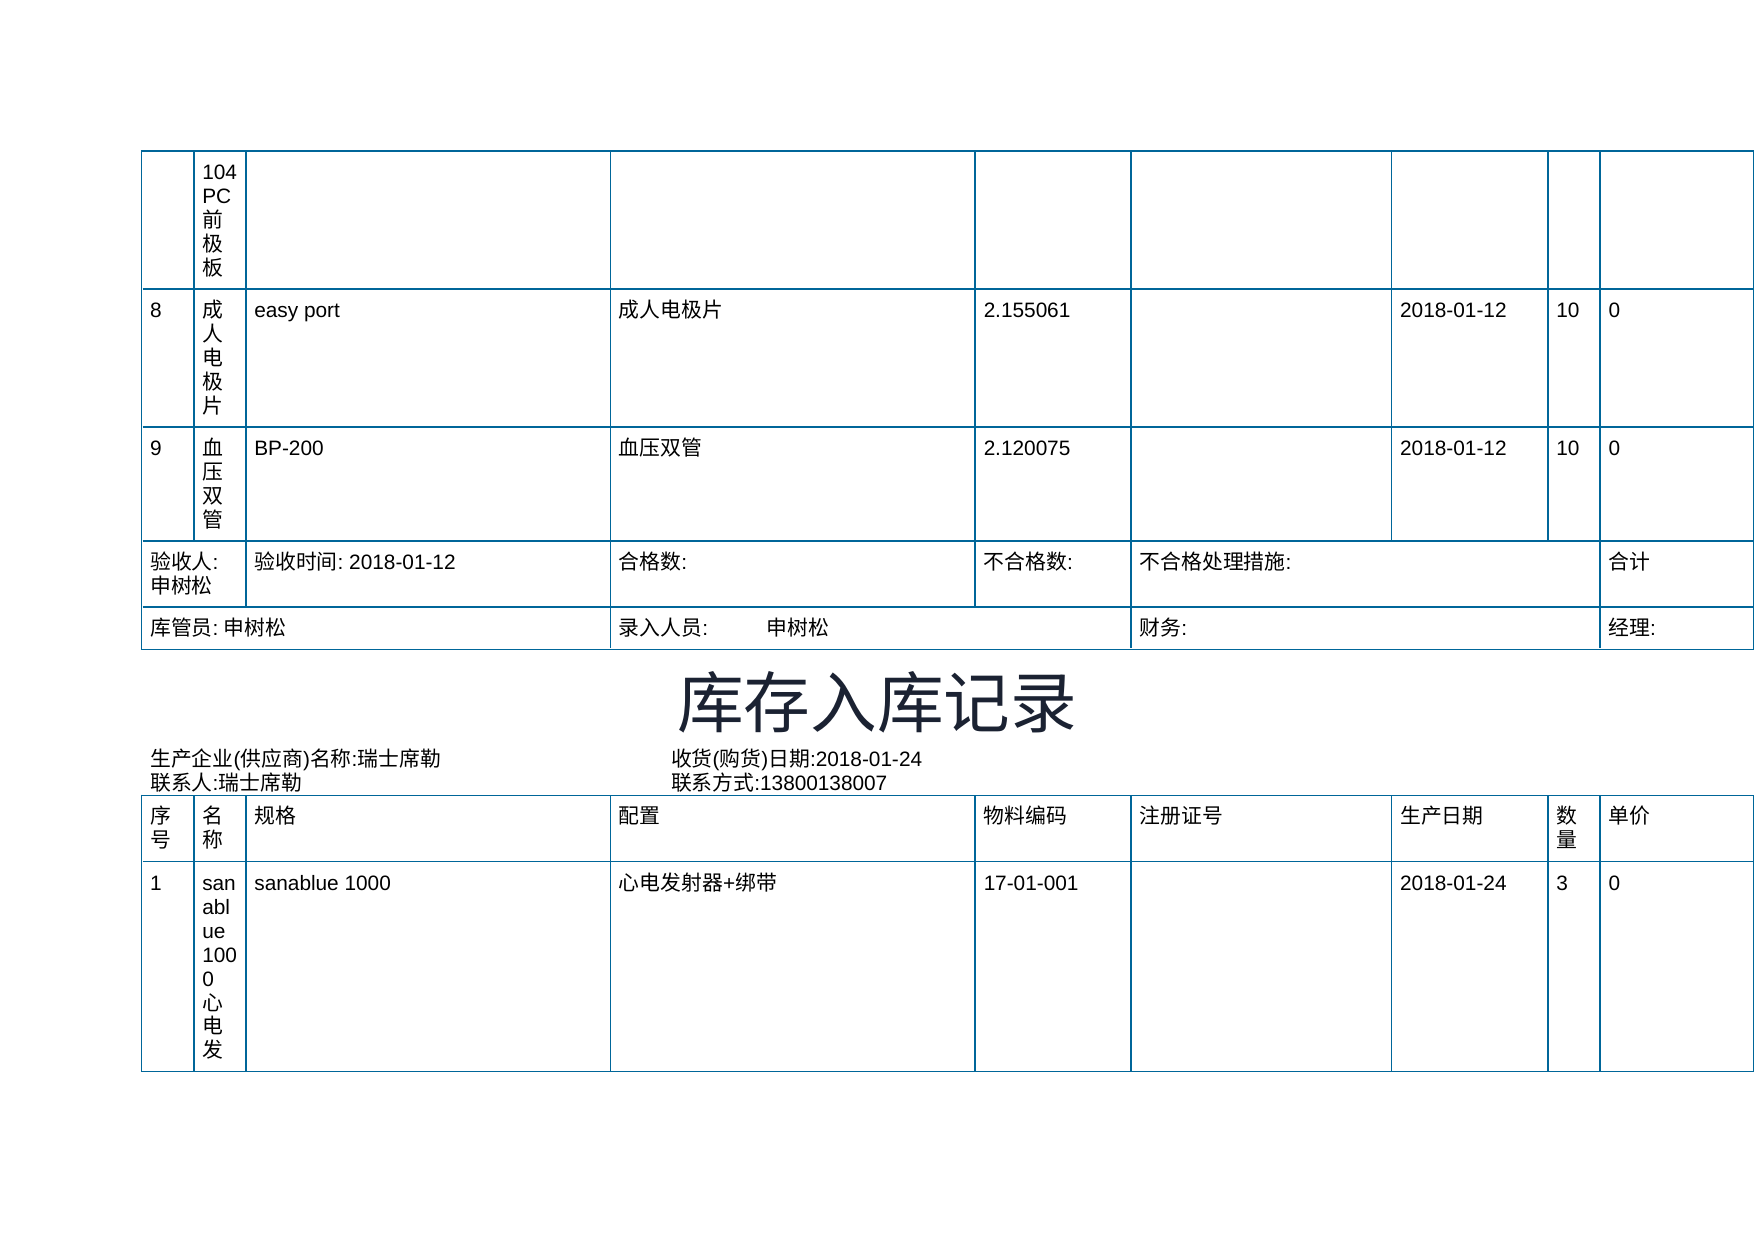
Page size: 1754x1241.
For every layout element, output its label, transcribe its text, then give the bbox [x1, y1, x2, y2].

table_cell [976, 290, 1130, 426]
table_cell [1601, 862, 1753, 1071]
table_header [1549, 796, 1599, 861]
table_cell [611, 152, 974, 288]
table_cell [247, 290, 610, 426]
text 库存入库记录 [150, 650, 1604, 747]
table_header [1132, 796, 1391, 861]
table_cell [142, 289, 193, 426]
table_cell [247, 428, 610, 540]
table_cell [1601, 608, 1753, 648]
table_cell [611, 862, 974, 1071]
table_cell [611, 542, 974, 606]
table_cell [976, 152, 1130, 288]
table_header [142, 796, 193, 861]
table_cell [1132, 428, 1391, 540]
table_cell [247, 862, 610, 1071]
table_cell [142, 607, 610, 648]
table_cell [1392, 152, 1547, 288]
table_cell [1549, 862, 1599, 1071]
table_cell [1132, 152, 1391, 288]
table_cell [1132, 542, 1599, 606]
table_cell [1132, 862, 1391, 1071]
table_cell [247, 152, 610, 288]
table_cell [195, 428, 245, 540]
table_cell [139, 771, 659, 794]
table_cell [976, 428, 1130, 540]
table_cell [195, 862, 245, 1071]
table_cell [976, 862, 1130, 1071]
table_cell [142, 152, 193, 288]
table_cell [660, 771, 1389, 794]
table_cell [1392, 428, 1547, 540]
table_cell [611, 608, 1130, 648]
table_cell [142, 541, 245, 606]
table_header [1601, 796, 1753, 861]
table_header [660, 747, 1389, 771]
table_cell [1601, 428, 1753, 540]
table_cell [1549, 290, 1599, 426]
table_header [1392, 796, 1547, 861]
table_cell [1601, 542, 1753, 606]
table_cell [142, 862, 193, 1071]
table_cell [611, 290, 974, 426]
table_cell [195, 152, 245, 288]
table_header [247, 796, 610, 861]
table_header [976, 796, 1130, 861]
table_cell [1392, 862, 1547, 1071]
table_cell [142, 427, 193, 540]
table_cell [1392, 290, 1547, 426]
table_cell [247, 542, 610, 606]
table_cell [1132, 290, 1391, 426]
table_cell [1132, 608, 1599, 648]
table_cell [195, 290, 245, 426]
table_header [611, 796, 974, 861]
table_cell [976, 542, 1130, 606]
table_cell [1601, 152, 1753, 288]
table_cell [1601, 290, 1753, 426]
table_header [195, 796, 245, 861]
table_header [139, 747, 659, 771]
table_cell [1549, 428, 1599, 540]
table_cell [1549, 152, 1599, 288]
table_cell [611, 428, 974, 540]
